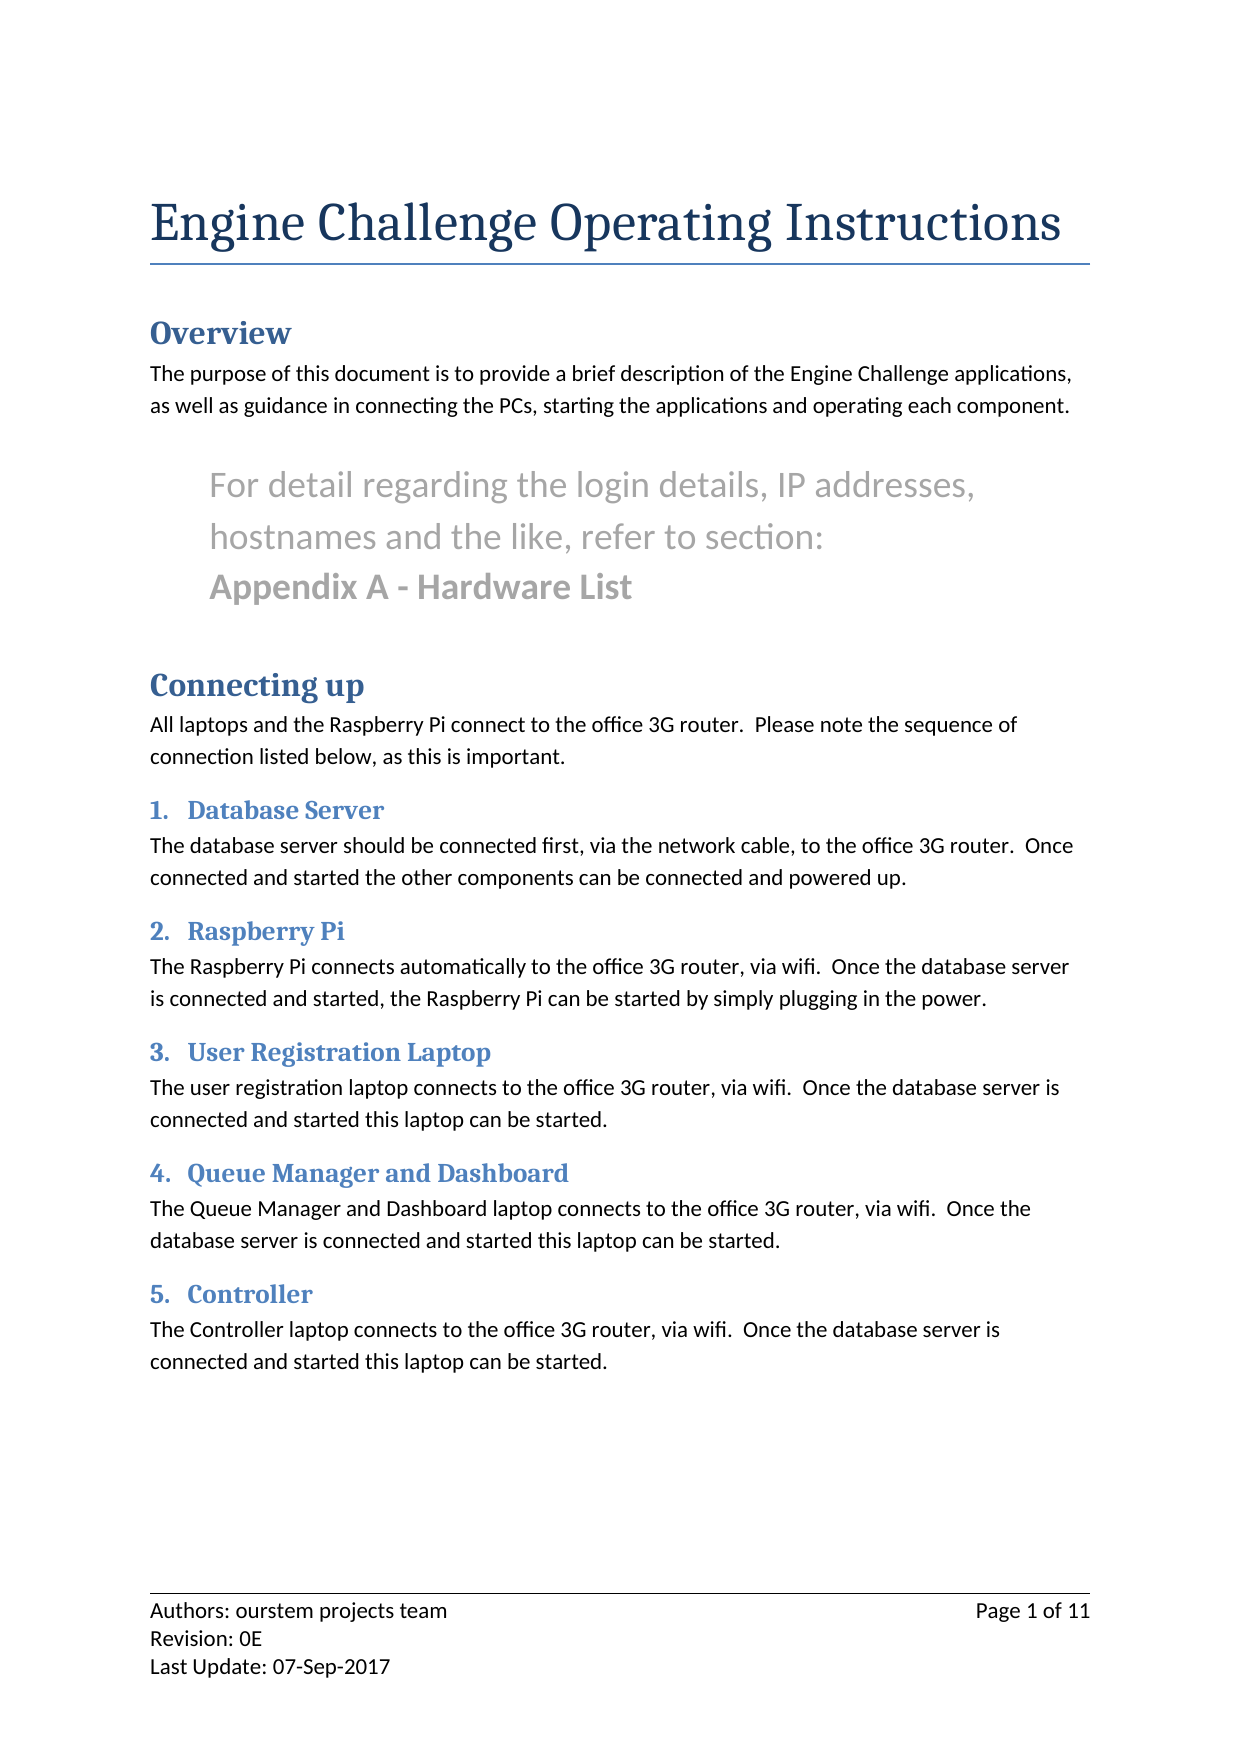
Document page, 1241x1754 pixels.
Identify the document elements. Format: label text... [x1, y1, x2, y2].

subtitle Queue Manager and Dashboard [150, 1158, 1090, 1189]
text The Controller laptop connects to the office 3G router, via wifi. Once the database server is connected and started this laptop can be started. [150, 1315, 1090, 1375]
subtitle Overview [150, 315, 1090, 353]
text For detail regarding the login details, IP addresses, hostnames and the like, refer to section: Appendix A - Hardware List [209, 461, 977, 609]
subtitle Controller [150, 1279, 1090, 1310]
text The Queue Manager and Dashboard laptop connects to the office 3G router, via wifi. Once the database server is connected and started this laptop can be started. [150, 1194, 1090, 1254]
subtitle Raspberry Pi [150, 916, 1090, 947]
text All laptops and the Raspberry Pi connect to the office 3G router. Please note the sequence of connection listed below, as this is important. [150, 710, 1090, 770]
text The Raspberry Pi connects automatically to the office 3G router, via wifi. Once the database server is connected and started, the Raspberry Pi can be started by simply plugging in the power. [150, 952, 1090, 1012]
text The database server should be connected first, via the network cable, to the office 3G router. Once connected and started the other components can be connected and powered up. [150, 831, 1090, 891]
text The user registration laptop connects to the office 3G router, via wifi. Once the database server is connected and started this laptop can be started. [150, 1073, 1090, 1133]
subtitle Connecting up [150, 666, 1090, 704]
subtitle Database Server [150, 795, 1090, 826]
subtitle User Registration Laptop [150, 1037, 1090, 1068]
text The purpose of this document is to provide a brief description of the Engine Challenge applications, as well as guidance in connecting the PCs, starting the applications and operating each component. [150, 359, 1090, 419]
